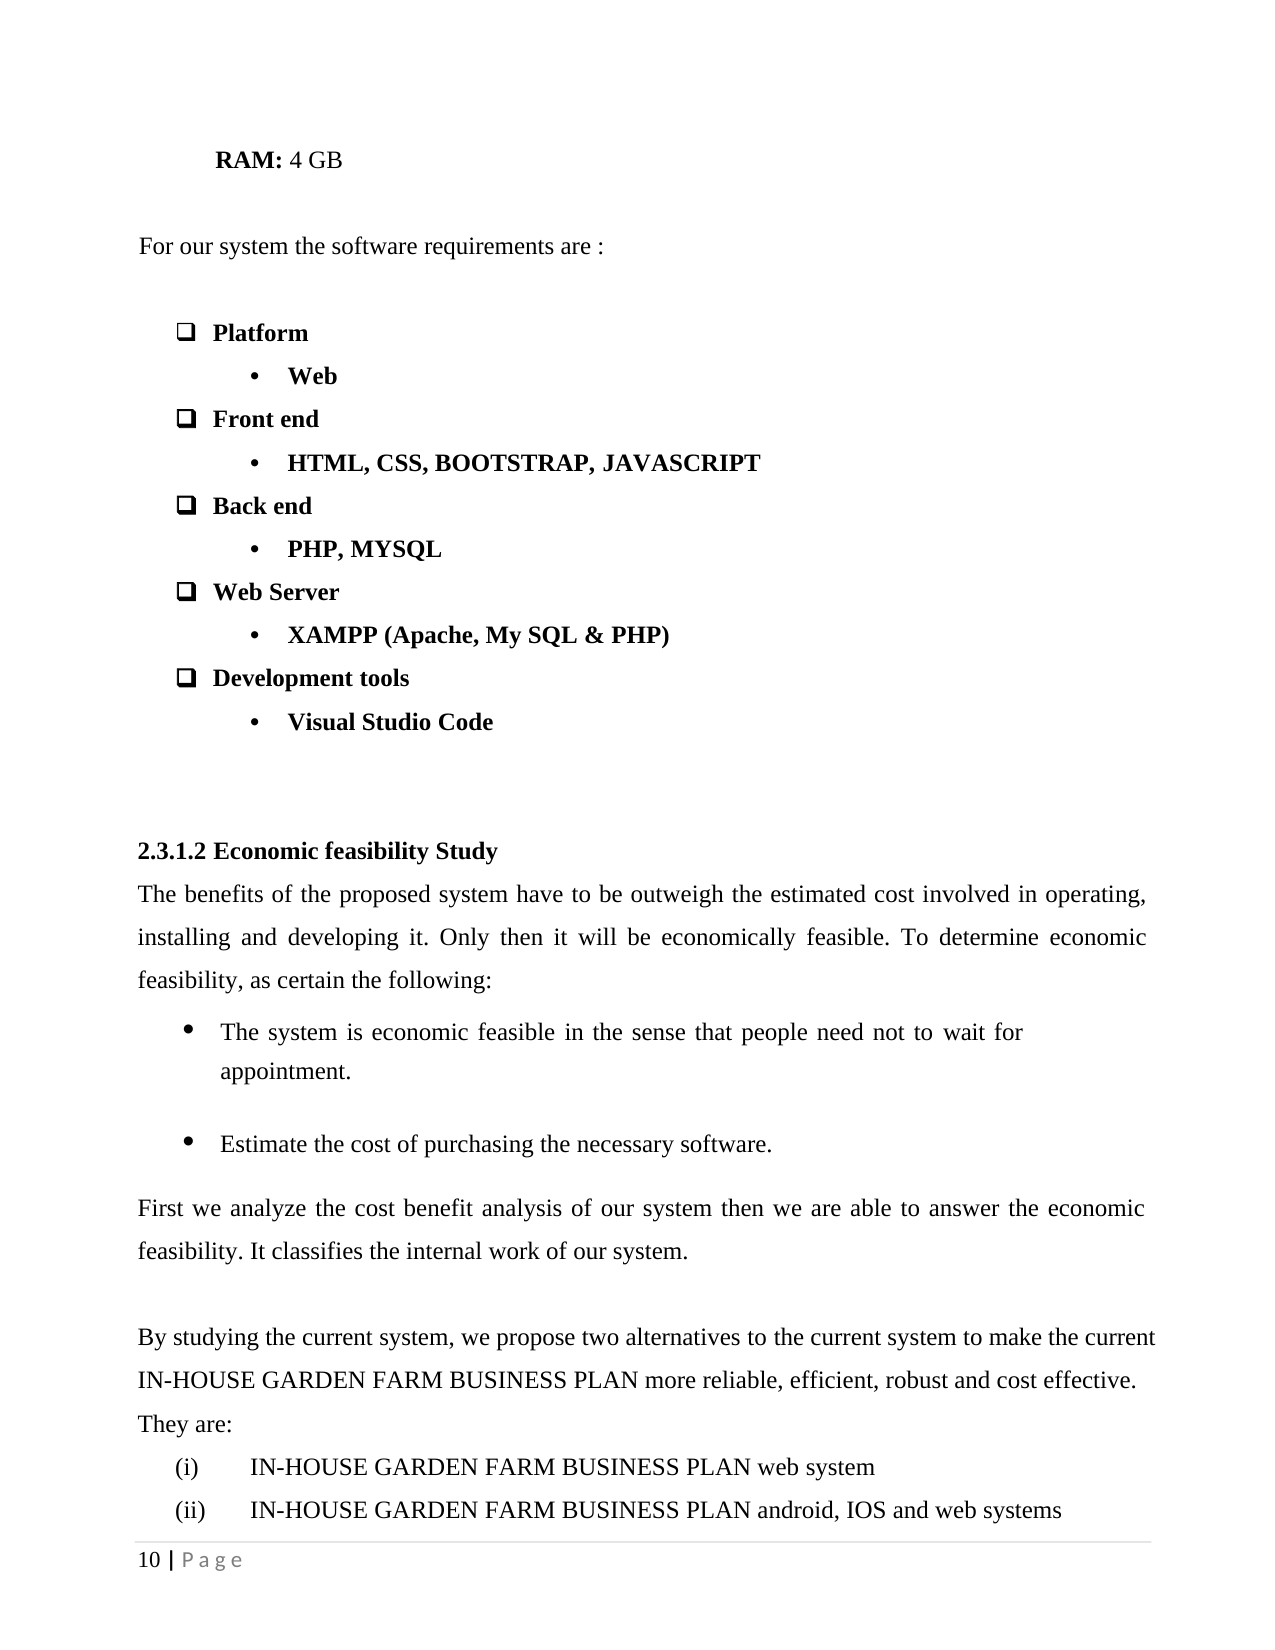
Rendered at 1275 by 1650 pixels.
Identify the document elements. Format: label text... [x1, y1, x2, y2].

subtitle Platform [175, 318, 1173, 347]
list Estimate the cost of purchasing the necessary software. [182, 1121, 1173, 1159]
text The benefits of the proposed system have to be outweigh the estimated cost involved in operating, installing and developing it. Only then it will be economically feasible. To determine economic feasibility, as certain the following: [137, 879, 1148, 994]
list HTML, CSS, BOOTSTRAP, JAVASCRIPT [250, 448, 1173, 477]
list IN-HOUSE GARDEN FARM BUSINESS PLAN web system [175, 1452, 1173, 1481]
list The system is economic feasible in the sense that people need not to wait for appointment. [182, 1008, 1023, 1085]
text First we analyze the cost benefit analysis of our system then we are able to answer the economic feasibility. It classifies the internal work of our system. [137, 1193, 1147, 1265]
text By studying the current system, we propose two alternatives to the current system to make the current IN-HOUSE GARDEN FARM BUSINESS PLAN more reliable, efficient, robust and cost effective. They are: [137, 1322, 1157, 1438]
text For our system the software requirements are : [138, 231, 1173, 260]
list XAMPP (Apache, My SQL & PHP) [250, 620, 1173, 649]
list PHP, MYSQL [250, 534, 1173, 563]
list Front end [175, 404, 1173, 433]
list Back end [175, 491, 1173, 519]
list Web [250, 361, 1173, 390]
list Web Server [175, 577, 1173, 606]
list Visual Studio Code [250, 707, 1173, 736]
list Economic feasibility Study [137, 836, 1173, 865]
list Development tools [175, 663, 1173, 692]
list IN-HOUSE GARDEN FARM BUSINESS PLAN android, IOS and web systems [175, 1495, 1173, 1524]
text RAM: 4 GB [215, 145, 1173, 174]
